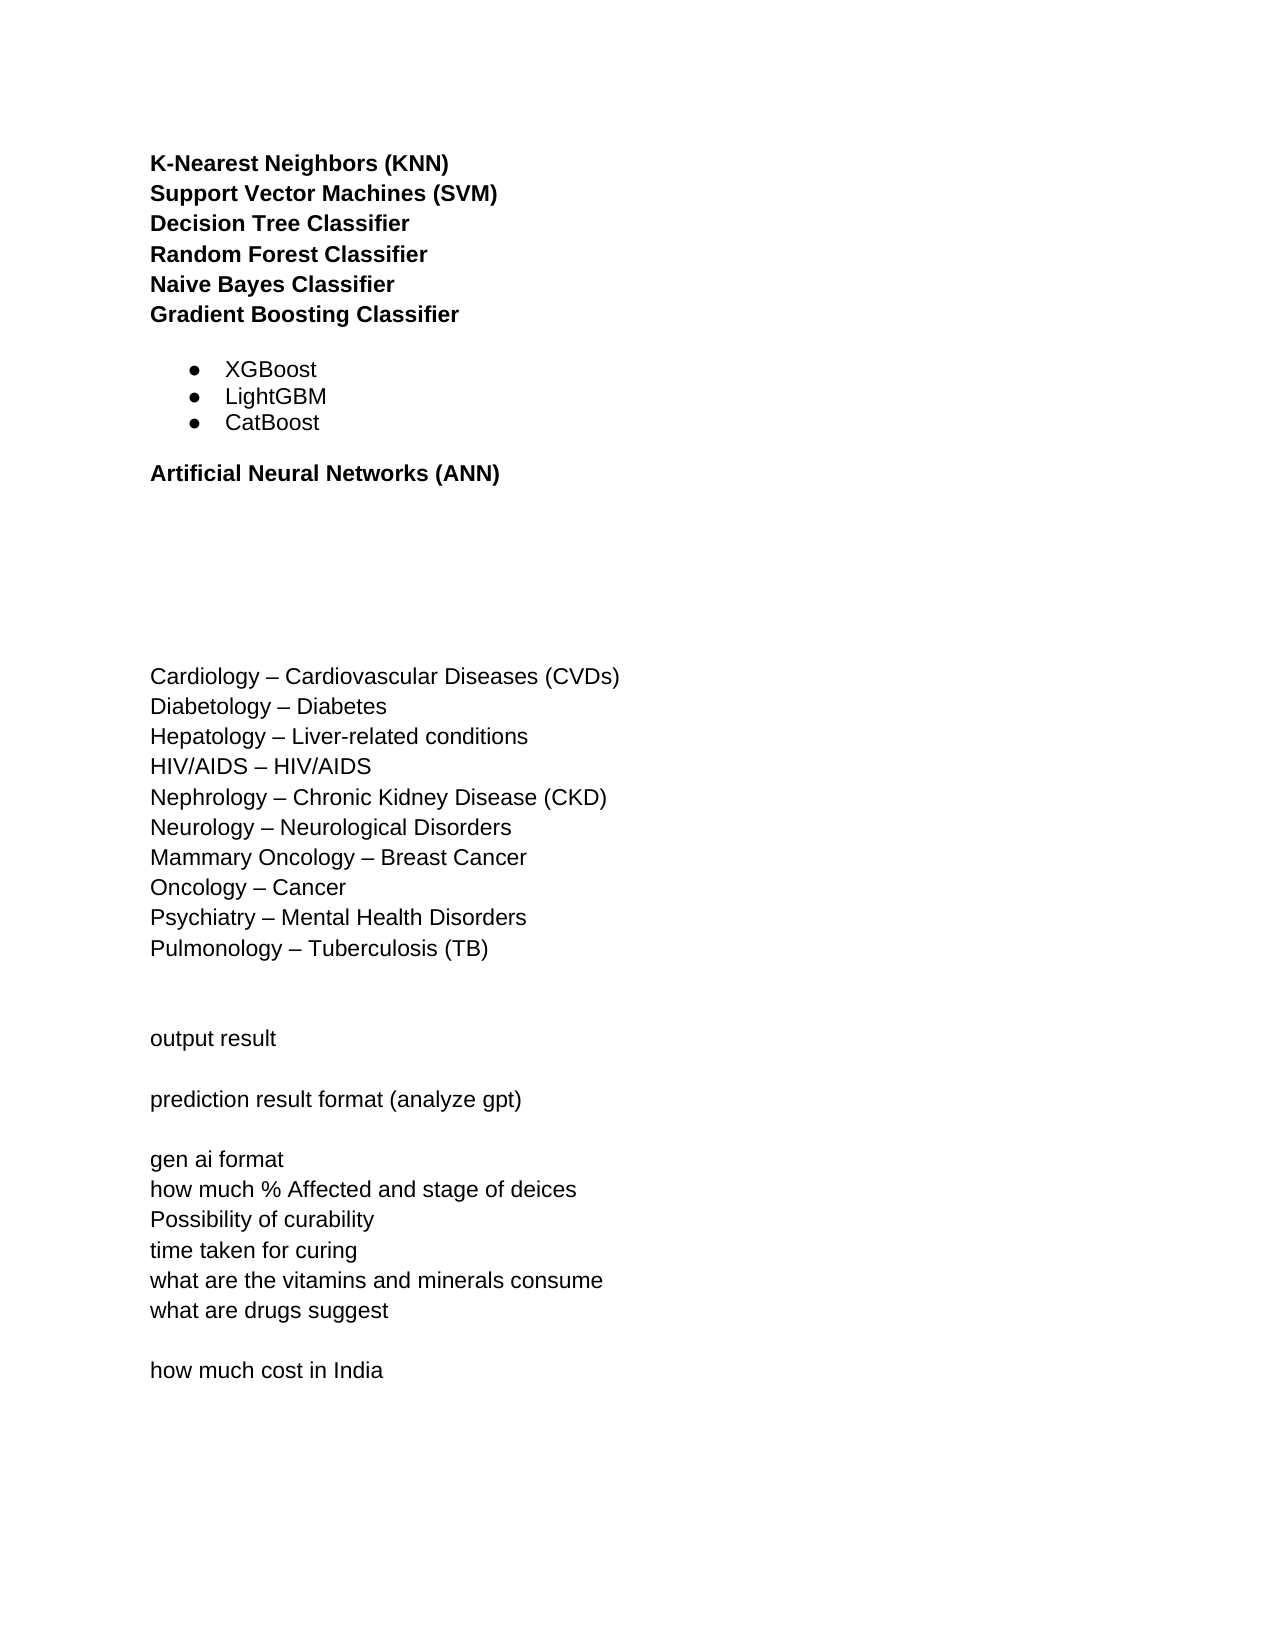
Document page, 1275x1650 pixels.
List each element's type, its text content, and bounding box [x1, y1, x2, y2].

text Neurology – Neurological Disorders [150, 814, 1125, 840]
list XGBoost [187, 356, 1125, 383]
text what are the vitamins and minerals consume [150, 1267, 1125, 1293]
text Hepatology – Liver-related conditions [150, 723, 1125, 749]
text gen ai format [150, 1146, 1125, 1172]
text what are drugs suggest [150, 1297, 1125, 1323]
list CatBoost [187, 409, 1125, 435]
text K-Nearest Neighbors (KNN) [150, 150, 1125, 176]
text how much % Affected and stage of deices [150, 1176, 1125, 1203]
text Diabetology – Diabetes [150, 693, 1125, 719]
text time taken for curing [150, 1237, 1125, 1263]
text Pulmonology – Tuberculosis (TB) [150, 934, 1125, 961]
text Nephrology – Chronic Kidney Disease (CKD) [150, 783, 1125, 810]
text Naive Bayes Classifier [150, 271, 1125, 297]
text Mammary Oncology – Breast Cancer [150, 844, 1125, 870]
text how much cost in India [150, 1357, 1125, 1384]
text Random Forest Classifier [150, 241, 1125, 267]
text Support Vector Machines (SVM) [150, 180, 1125, 207]
text Possibility of curability [150, 1206, 1125, 1233]
text Decision Tree Classifier [150, 210, 1125, 237]
text Gradient Boosting Classifier [150, 301, 1125, 327]
text output result [150, 1025, 1125, 1052]
text Oncology – Cancer [150, 874, 1125, 901]
text Psychiatry – Mental Health Disorders [150, 904, 1125, 931]
text prediction result format (analyze gpt) [150, 1086, 1125, 1112]
text Cardiology – Cardiovascular Diseases (CVDs) [150, 663, 1125, 689]
list LightGBM [187, 383, 1125, 409]
text HIV/AIDS – HIV/AIDS [150, 753, 1125, 780]
text Artificial Neural Networks (ANN) [150, 460, 1125, 487]
